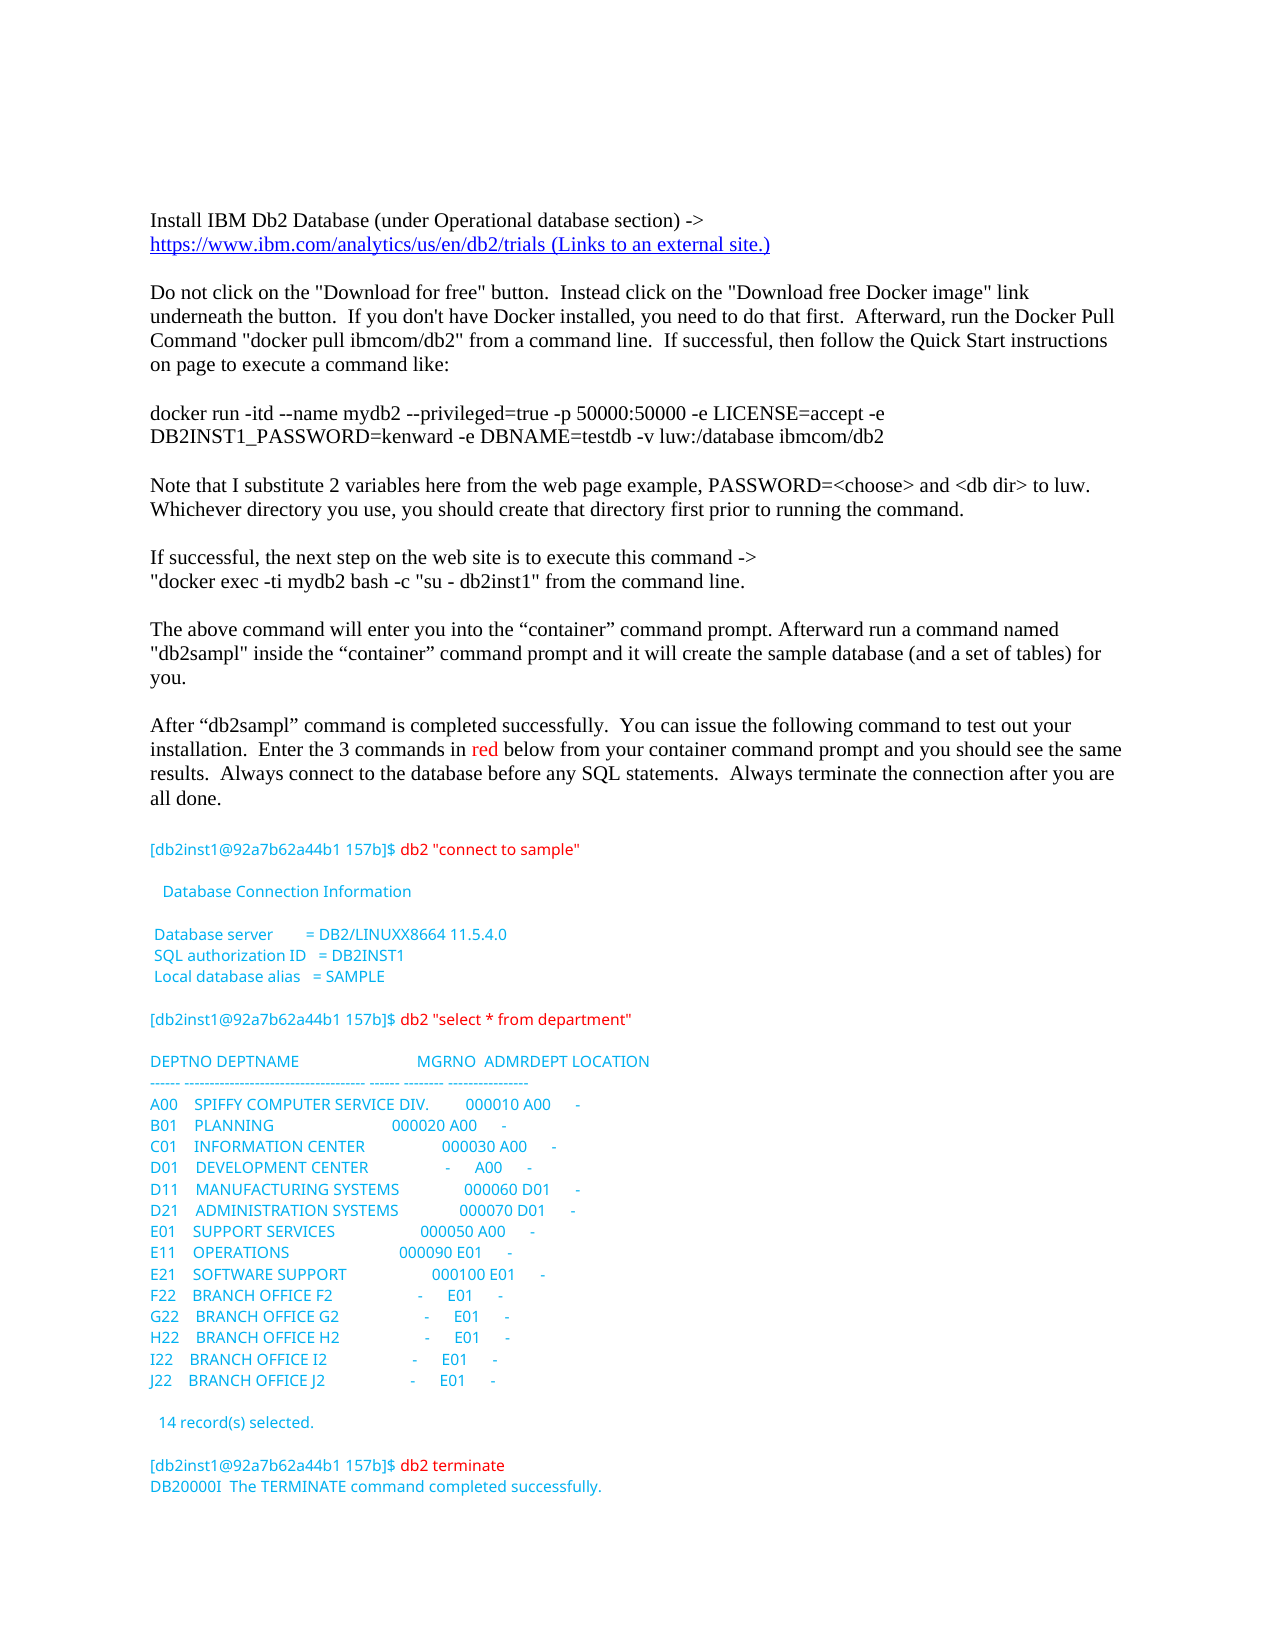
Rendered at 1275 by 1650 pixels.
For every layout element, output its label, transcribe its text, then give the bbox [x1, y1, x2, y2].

text Local database alias = SAMPLE [150, 966, 1125, 987]
text C01 INFORMATION CENTER 000030 A00 - [150, 1136, 1125, 1157]
text E01 SUPPORT SERVICES 000050 A00 - [150, 1221, 1125, 1242]
text Note that I substitute 2 variables here from the web page example, PASSWORD=<choose> and <db dir> to luw. Whichever directory you use, you should create that directory first prior to running the command. [150, 448, 1125, 521]
text DEPTNO DEPTNAME MGRNO ADMRDEPT LOCATION [150, 1051, 1125, 1072]
text [db2inst1@92a7b62a44b1 157b]$ db2 "connect to sample" [150, 838, 1125, 859]
text Install IBM Db2 Database (under Operational database section) -> https://www.ibm.com/analytics/us/en/db2/trials (Links to an external site.) [150, 208, 1125, 256]
text "docker exec -ti mydb2 bash -c "su - db2inst1" from the command line. [150, 569, 1125, 593]
text B01 PLANNING 000020 A00 - [150, 1114, 1125, 1136]
text I22 BRANCH OFFICE I2 - E01 - [150, 1348, 1125, 1369]
text ------ ------------------------------------ ------ -------- ---------------- [150, 1072, 1125, 1093]
text The above command will enter you into the “container” command prompt. Afterward run a command named "db2sampl" inside the “container” command prompt and it will create the sample database (and a set of tables) for you. [150, 617, 1125, 689]
text E21 SOFTWARE SUPPORT 000100 E01 - [150, 1263, 1125, 1284]
text SQL authorization ID = DB2INST1 [150, 944, 1125, 966]
text D11 MANUFACTURING SYSTEMS 000060 D01 - [150, 1178, 1125, 1199]
text H22 BRANCH OFFICE H2 - E01 - [150, 1327, 1125, 1348]
text Database Connection Information [150, 881, 1125, 902]
text E11 OPERATIONS 000090 E01 - [150, 1242, 1125, 1263]
text Database server = DB2/LINUXX8664 11.5.4.0 [150, 923, 1125, 944]
text If successful, the next step on the web site is to execute this command -> [150, 545, 1125, 569]
text D01 DEVELOPMENT CENTER - A00 - [150, 1157, 1125, 1178]
text G22 BRANCH OFFICE G2 - E01 - [150, 1306, 1125, 1327]
text DB20000I The TERMINATE command completed successfully. [150, 1476, 1125, 1497]
text After “db2sampl” command is completed successfully. You can issue the following command to test out your installation. Enter the 3 commands in red below from your container command prompt and you should see the same results. Always connect to the database before any SQL statements. Always terminate the connection after you are all done. [150, 713, 1125, 809]
text 14 record(s) selected. [150, 1412, 1125, 1433]
text docker run -itd --name mydb2 --privileged=true -p 50000:50000 -e LICENSE=accept -e DB2INST1_PASSWORD=kenward -e DBNAME=testdb -v luw:/database ibmcom/db2 [150, 376, 1125, 448]
text [db2inst1@92a7b62a44b1 157b]$ db2 "select * from department" [150, 1008, 1125, 1029]
text A00 SPIFFY COMPUTER SERVICE DIV. 000010 A00 - [150, 1093, 1125, 1114]
text D21 ADMINISTRATION SYSTEMS 000070 D01 - [150, 1199, 1125, 1221]
text [db2inst1@92a7b62a44b1 157b]$ db2 terminate [150, 1454, 1125, 1476]
text Do not click on the "Download for free" button. Instead click on the "Download free Docker image" link underneath the button. If you don't have Docker installed, you need to do that first. Afterward, run the Docker Pull Command "docker pull ibmcom/db2" from a command line. If successful, then follow the Quick Start instructions on page to execute a command like: [150, 280, 1125, 376]
text J22 BRANCH OFFICE J2 - E01 - [150, 1369, 1125, 1391]
text F22 BRANCH OFFICE F2 - E01 - [150, 1284, 1125, 1306]
